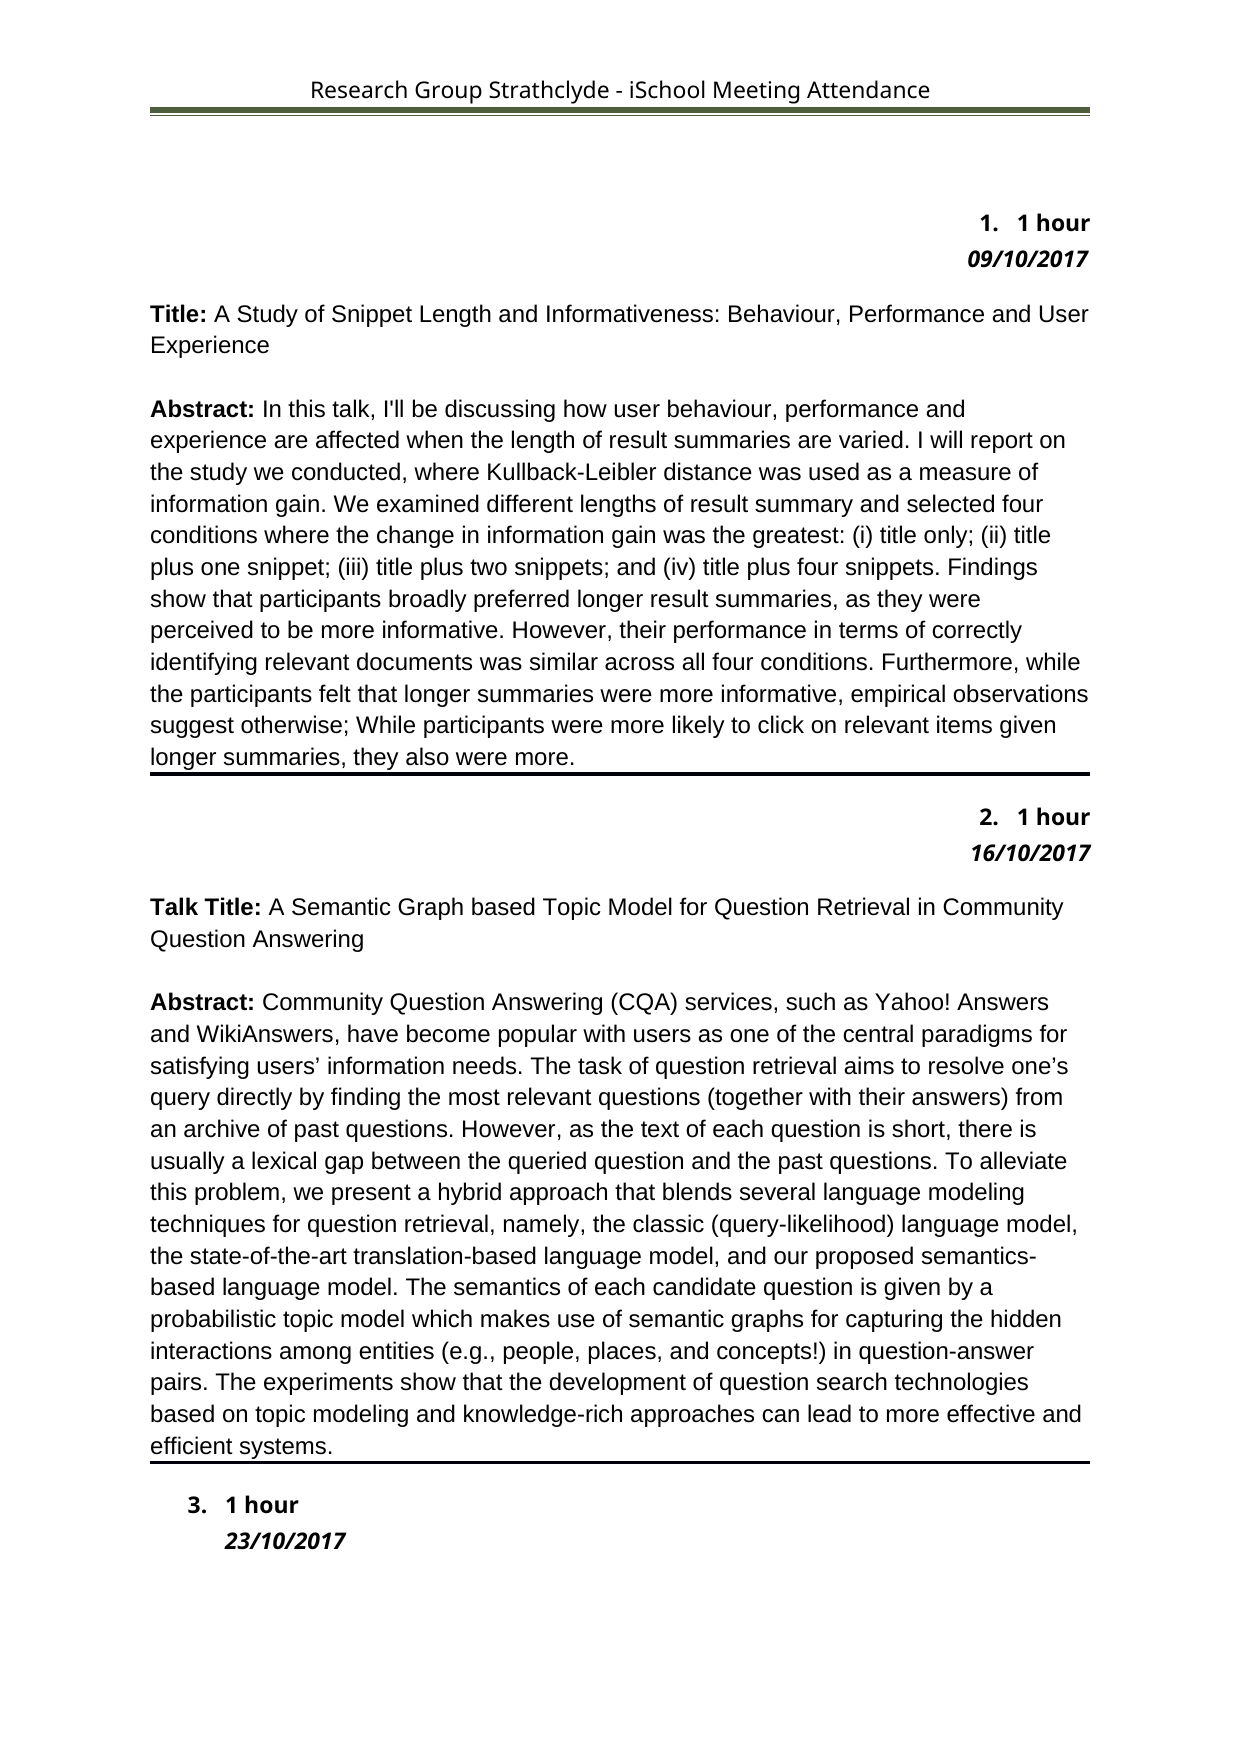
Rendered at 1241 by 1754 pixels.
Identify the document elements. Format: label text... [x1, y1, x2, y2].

list 1 hour 09/10/2017 [187, 207, 1090, 274]
list 1 hour 16/10/2017 [187, 801, 1090, 868]
list 1 hour 23/10/2017 [187, 1489, 1090, 1556]
text Talk Title: A Semantic Graph based Topic Model for Question Retrieval in Community Question Answering Abstract: Community Question Answering (CQA) services, such as Yahoo! Answers and WikiAnswers, have become popular with users as one of the central paradigms for satisfying users’ information needs. The task of question retrieval aims to resolve one’s query directly by finding the most relevant questions (together with their answers) from an archive of past questions. However, as the text of each question is short, there is usually a lexical gap between the queried question and the past questions. To alleviate this problem, we present a hybrid approach that blends several language modeling techniques for question retrieval, namely, the classic (query-likelihood) language model, the state-of-the-art translation-based language model, and our proposed semantics-based language model. The semantics of each candidate question is given by a probabilistic topic model which makes use of semantic graphs for capturing the hidden interactions among entities (e.g., people, places, and concepts!) in question-answer pairs. The experiments show that the development of question search technologies based on topic modeling and knowledge-rich approaches can lead to more effective and efficient systems. [150, 893, 1090, 1461]
text Title: A Study of Snippet Length and Informativeness: Behaviour, Performance and User Experience Abstract: In this talk, I'll be discussing how user behaviour, performance and experience are affected when the length of result summaries are varied. I will report on the study we conducted, where Kullback-Leibler distance was used as a measure of information gain. We examined different lengths of result summary and selected four conditions where the change in information gain was the greatest: (i) title only; (ii) title plus one snippet; (iii) title plus two snippets; and (iv) title plus four snippets. Findings show that participants broadly preferred longer result summaries, as they were perceived to be more informative. However, their performance in terms of correctly identifying relevant documents was similar across all four conditions. Furthermore, while the participants felt that longer summaries were more informative, empirical observations suggest otherwise; While participants were more likely to click on relevant items given longer summaries, they also were more. [150, 327, 1090, 680]
